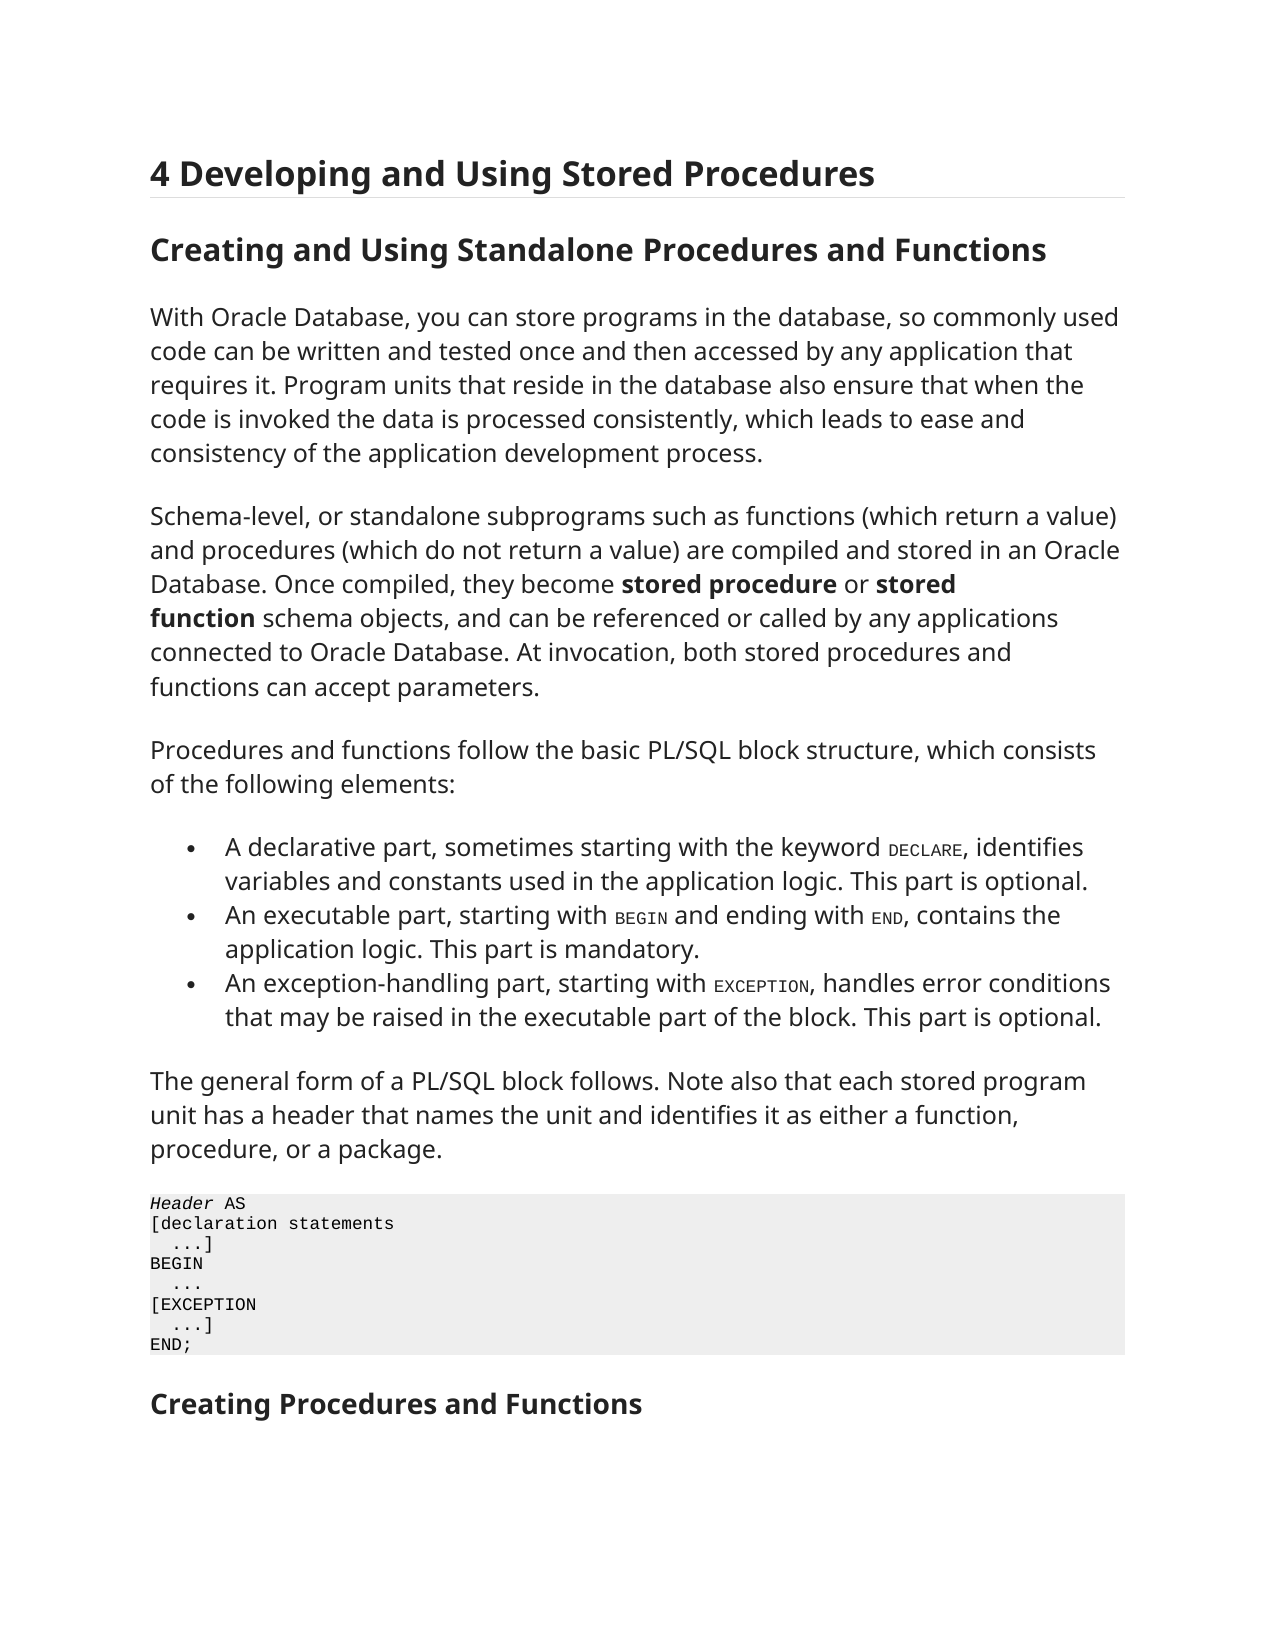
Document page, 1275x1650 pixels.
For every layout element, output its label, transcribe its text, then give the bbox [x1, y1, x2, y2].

text Creating and Using Standalone Procedures and Functions [150, 228, 1125, 270]
text With Oracle Database, you can store programs in the database, so commonly used code can be written and tested once and then accessed by any application that requires it. Program units that reside in the database also ensure that when the code is invoked the data is processed consistently, which leads to ease and consistency of the application development process. [150, 299, 1125, 470]
text The general form of a PL/SQL block follows. Note also that each stored program unit has a header that names the unit and identifies it as either a function, procedure, or a package. [150, 1063, 1125, 1165]
text Schema-level, or standalone subprograms such as functions (which return a value) and procedures (which do not return a value) are compiled and stored in an Oracle Database. Once compiled, they become stored procedure or stored function schema objects, and can be referenced or called by any applications connected to Oracle Database. At invocation, both stored procedures and functions can accept parameters. [150, 499, 1125, 703]
text Procedures and functions follow the basic PL/SQL block structure, which consists of the following elements: [150, 732, 1125, 801]
text ...] [150, 1235, 1125, 1255]
text ... [150, 1275, 1125, 1295]
text [EXCEPTION [150, 1295, 1125, 1315]
text BEGIN [150, 1255, 1125, 1275]
text ...] [150, 1315, 1125, 1335]
list An executable part, starting with BEGIN and ending with END, contains the application logic. This part is mandatory. [187, 898, 1125, 966]
list A declarative part, sometimes starting with the keyword DECLARE, identifies variables and constants used in the application logic. This part is optional. [187, 830, 1125, 898]
text END; [150, 1335, 1125, 1355]
list An exception-handling part, starting with EXCEPTION, handles error conditions that may be raised in the executable part of the block. This part is optional. [187, 966, 1125, 1034]
text Creating Procedures and Functions [150, 1384, 1125, 1423]
text Header AS [150, 1194, 1125, 1215]
text 4 Developing and Using Stored Procedures [150, 150, 1125, 197]
text [declaration statements [150, 1215, 1125, 1235]
